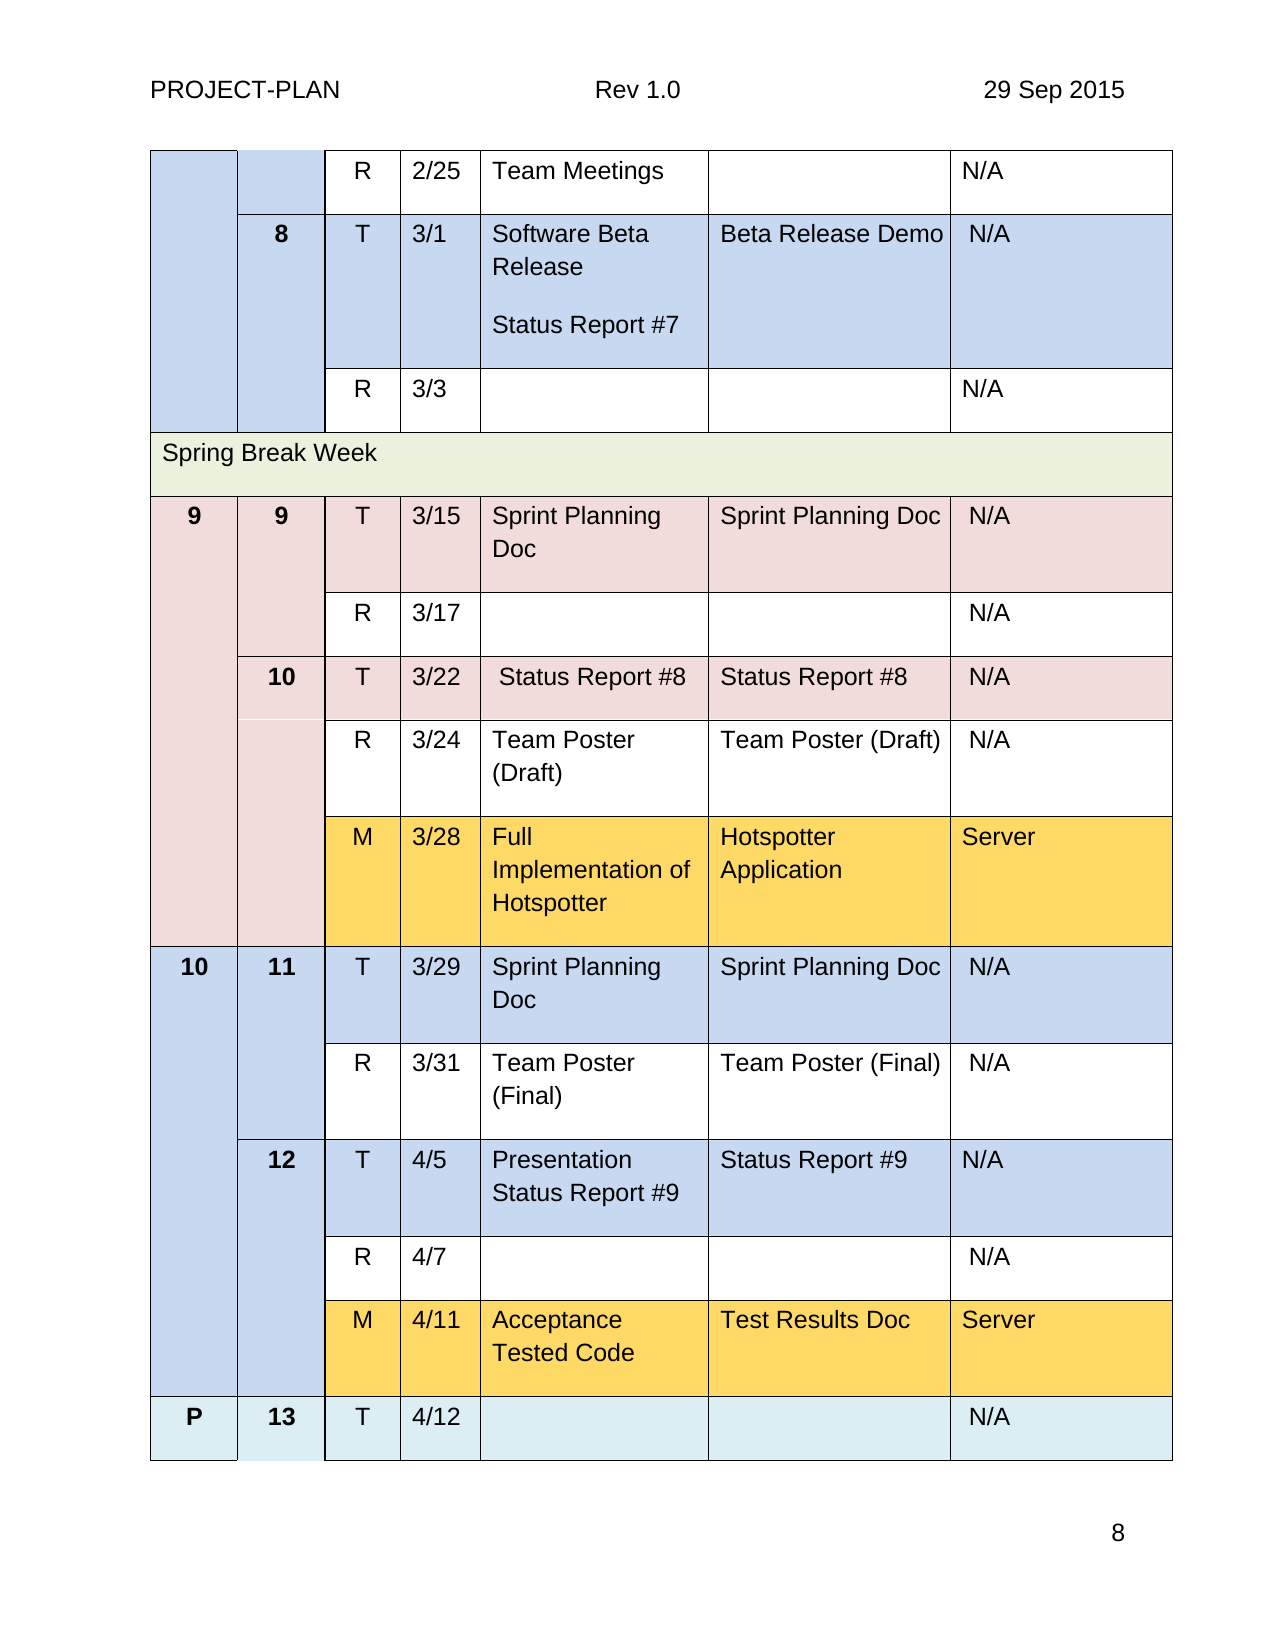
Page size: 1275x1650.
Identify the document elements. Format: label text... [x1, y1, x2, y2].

table_cell 8 [151, 151, 237, 432]
table_cell Test Results Doc [709, 1301, 950, 1396]
table_cell [238, 1237, 324, 1396]
table_cell R [326, 369, 400, 432]
table_cell Server [951, 817, 1172, 946]
table_cell Beta Release Demo [709, 215, 950, 368]
table_cell [709, 1397, 950, 1460]
table_cell [238, 593, 324, 656]
table_cell Sprint Planning Doc [709, 947, 950, 1043]
table_cell 9 [151, 497, 237, 946]
table_cell [709, 1237, 950, 1299]
table_cell N/A [951, 215, 1172, 368]
table_cell Status Report #8 [709, 657, 950, 719]
table_cell 3/17 [401, 593, 480, 656]
table_cell 9 [238, 497, 324, 592]
table_cell [709, 369, 950, 432]
table_cell T [326, 657, 400, 719]
table_cell N/A [951, 1044, 1172, 1139]
table_cell 4/12 [401, 1397, 480, 1460]
table_cell N/A [951, 593, 1172, 656]
table_cell R [326, 1237, 400, 1299]
table_cell N/A [951, 657, 1172, 719]
table_cell Status Report #9 [709, 1140, 950, 1236]
table_cell 12 [238, 1140, 324, 1236]
table_cell Full Implementation of Hotspotter [481, 817, 708, 946]
table_cell 4/11 [401, 1301, 480, 1396]
table_cell 2/25 [401, 151, 480, 214]
table_cell N/A [951, 1397, 1172, 1460]
table_cell Status Report #8 [481, 657, 708, 719]
table_cell [238, 721, 324, 946]
table_cell 8 [238, 215, 324, 368]
table_cell Server [951, 1301, 1172, 1396]
table_cell [709, 593, 950, 656]
table_cell Team Poster (Draft) [481, 721, 708, 816]
table_cell R [326, 1044, 400, 1139]
table_cell 3/28 [401, 817, 480, 946]
table_cell 13 [238, 1397, 324, 1460]
table_cell 3/29 [401, 947, 480, 1043]
table_cell Acceptance Tested Code [481, 1301, 708, 1396]
table_cell R [326, 721, 400, 816]
table_cell [709, 433, 951, 496]
table_cell Presentation Status Report #9 [481, 1140, 708, 1236]
table_cell R [326, 593, 400, 656]
table_cell [481, 1397, 708, 1460]
table_cell 3/3 [401, 369, 480, 432]
table_cell M [326, 1301, 400, 1396]
table_cell [401, 433, 481, 496]
table_cell 10 [151, 947, 237, 1396]
table_cell 3/22 [401, 657, 480, 719]
table_cell T [326, 1140, 400, 1236]
table_cell [238, 369, 324, 432]
table_cell Team Poster (Final) [709, 1044, 950, 1139]
table_cell M [326, 817, 400, 946]
table_cell N/A [951, 497, 1172, 592]
table_cell [238, 151, 324, 214]
table_cell Sprint Planning Doc [709, 497, 950, 592]
table_cell [481, 1237, 708, 1299]
table_cell [481, 593, 708, 656]
table_cell Sprint Planning Doc [481, 497, 708, 592]
table_cell 4/7 [401, 1237, 480, 1299]
table_cell T [326, 1397, 400, 1460]
table_cell [481, 433, 709, 496]
table_cell Team Poster (Final) [481, 1044, 708, 1139]
table_cell Team Meetings [481, 151, 708, 214]
table_cell Team Poster (Draft) [709, 721, 950, 816]
table_cell [951, 433, 1172, 496]
table_cell Spring Break Week [151, 433, 401, 496]
table_cell 3/24 [401, 721, 480, 816]
table_cell 3/31 [401, 1044, 480, 1139]
table_cell Software Beta Release Status Report #7 [481, 215, 708, 368]
table_cell N/A [951, 151, 1172, 214]
table_cell T [326, 215, 400, 368]
table_cell [238, 1044, 324, 1139]
table_cell N/A [951, 1140, 1172, 1236]
table_cell N/A [951, 369, 1172, 432]
table_cell 10 [238, 657, 324, 719]
table_cell Hotspotter Application [709, 817, 950, 946]
table_cell T [326, 947, 400, 1043]
table_cell 3/1 [401, 215, 480, 368]
table_cell N/A [951, 1237, 1172, 1299]
table_cell [481, 369, 708, 432]
table_cell N/A [951, 947, 1172, 1043]
table_cell Sprint Planning Doc [481, 947, 708, 1043]
table_cell [709, 151, 950, 214]
table_cell P [151, 1397, 237, 1460]
table_cell N/A [951, 721, 1172, 816]
table_cell 11 [238, 947, 324, 1043]
table_cell 4/5 [401, 1140, 480, 1236]
table_cell T [326, 497, 400, 592]
table_cell 3/15 [401, 497, 480, 592]
table_cell R [326, 151, 400, 214]
